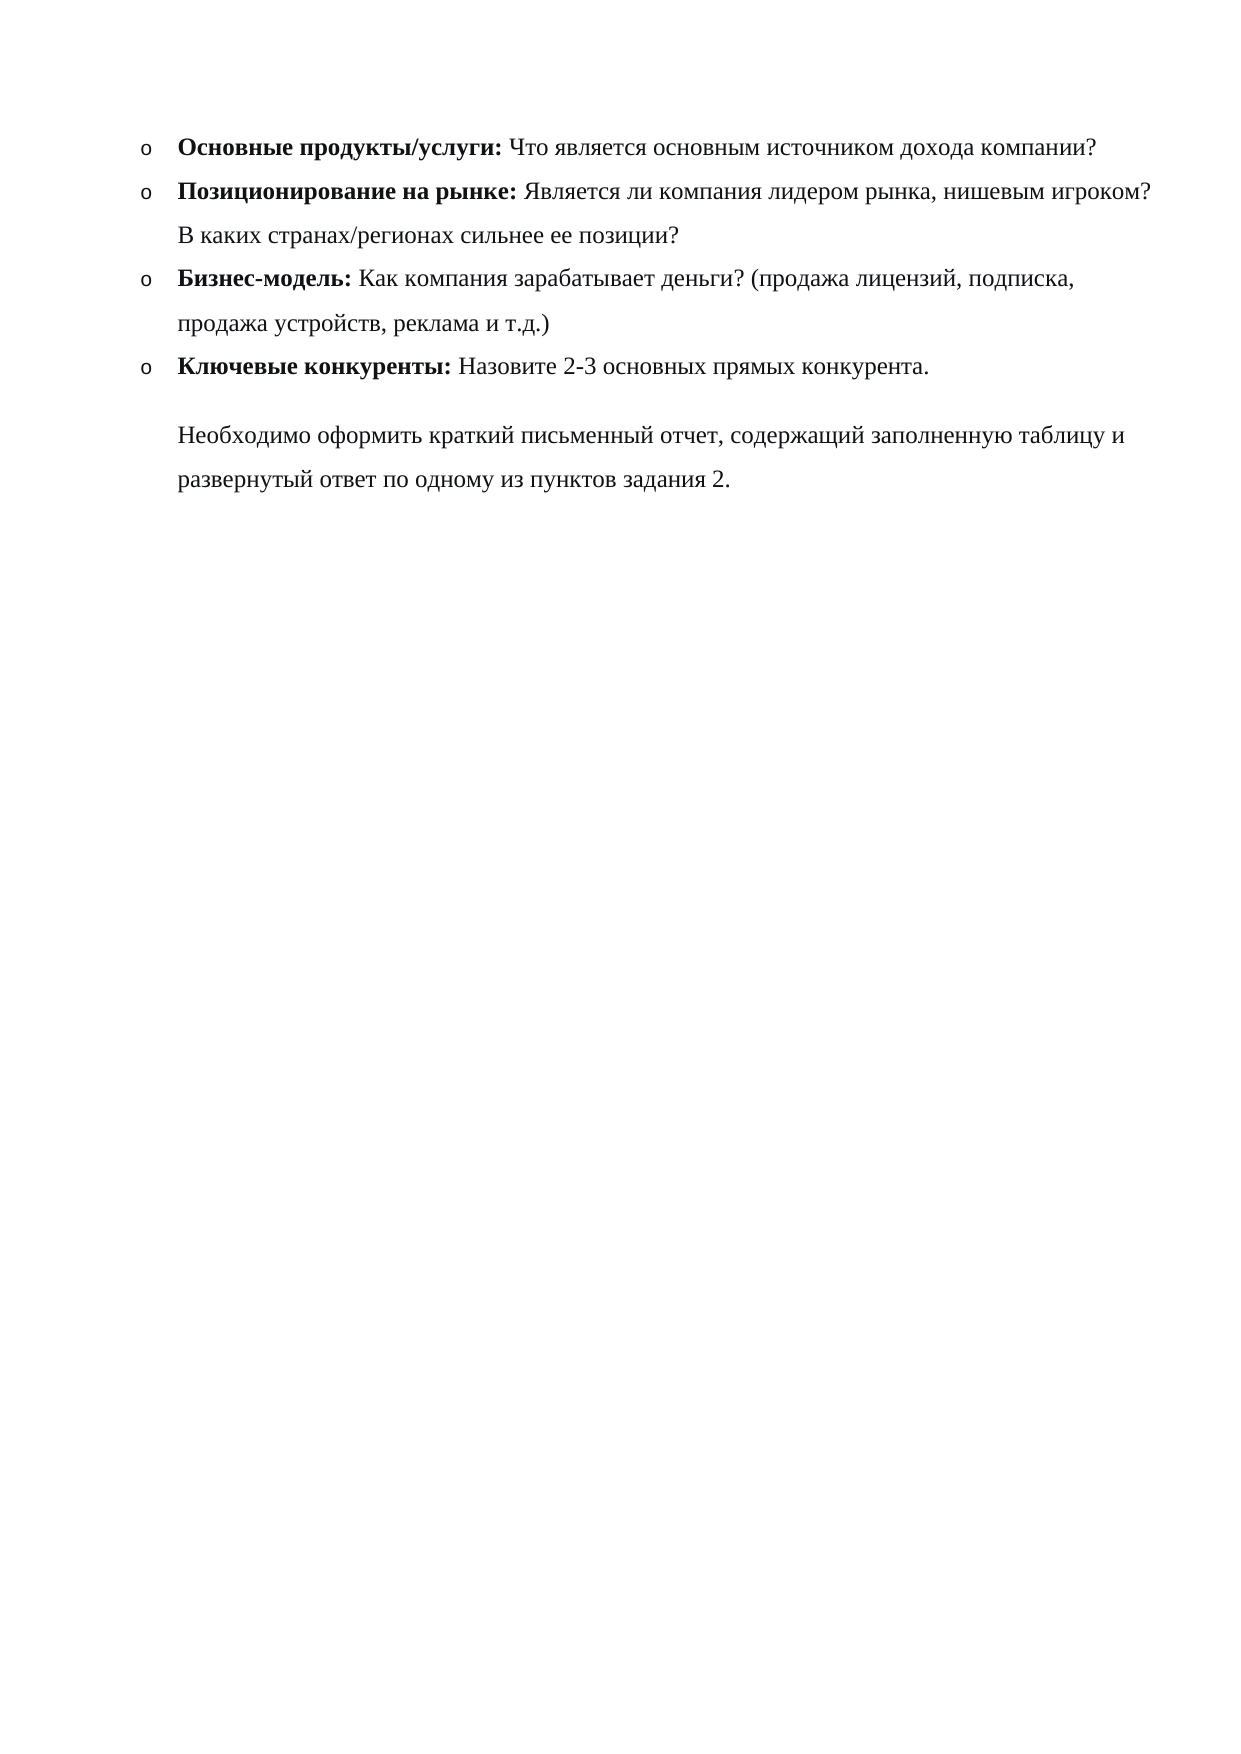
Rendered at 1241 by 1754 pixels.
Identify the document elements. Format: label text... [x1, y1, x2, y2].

list Позиционирование на рынке: Является ли компания лидером рынка, нишевым игроком? В каких странах/регионах сильнее ее позиции? [140, 162, 1152, 249]
list Бизнес-модель: Как компания зарабатывает деньги? (продажа лицензий, подписка, продажа устройств, реклама и т.д.) [140, 249, 1152, 337]
list Основные продукты/услуги: Что является основным источником дохода компании? [140, 118, 1152, 162]
list Ключевые конкуренты: Назовите 2-3 основных прямых конкурента. [140, 337, 1152, 381]
text Необходимо оформить краткий письменный отчет, содержащий заполненную таблицу и развернутый ответ по одному из пунктов задания 2. [177, 406, 1152, 493]
